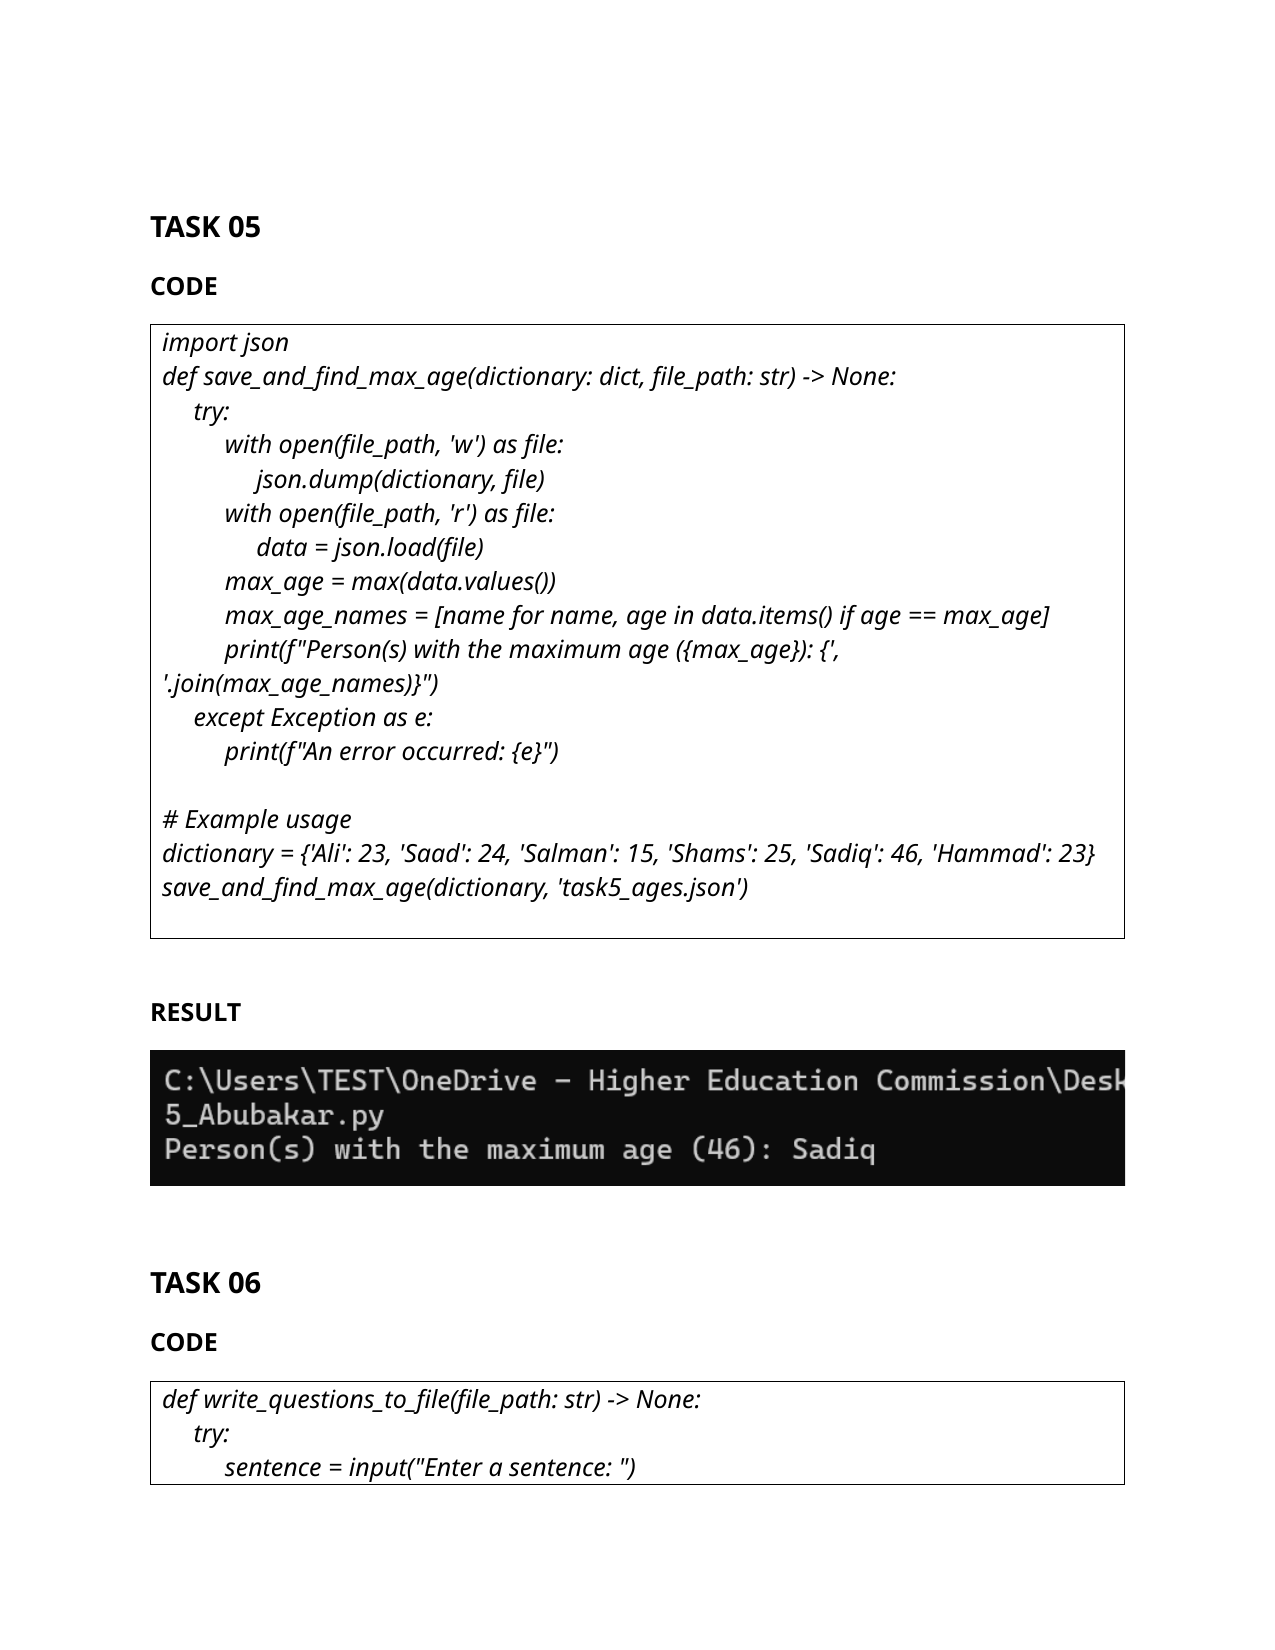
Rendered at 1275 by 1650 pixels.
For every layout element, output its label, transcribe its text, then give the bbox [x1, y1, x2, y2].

text TASK 05 [150, 206, 1125, 246]
text RESULT [150, 995, 1125, 1029]
table_header import json def save_and_find_max_age(dictionary: dict, file_path: str) -> None: try: with open(file_path, 'w') as file: json.dump(dictionary, file) with open(file_path, 'r') as file: data = json.load(file) max_age = max(data.values()) max_age_names = [name for name, age in data.items() if age == max_age] print(f"Person(s) with the maximum age ({max_age}): {', '.join(max_age_names)}") except Exception as e: print(f"An error occurred: {e}") # Example usage dictionary = {'Ali': 23, 'Saad': 24, 'Salman': 15, 'Shams': 25, 'Sadiq': 46, 'Hammad': 23} save_and_find_max_age(dictionary, 'task5_ages.json') [151, 325, 1124, 938]
text CODE [150, 1325, 1125, 1359]
text TASK 06 [150, 1263, 1125, 1302]
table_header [151, 1382, 1124, 1484]
picture [150, 1050, 1125, 1186]
text CODE [150, 268, 1125, 302]
